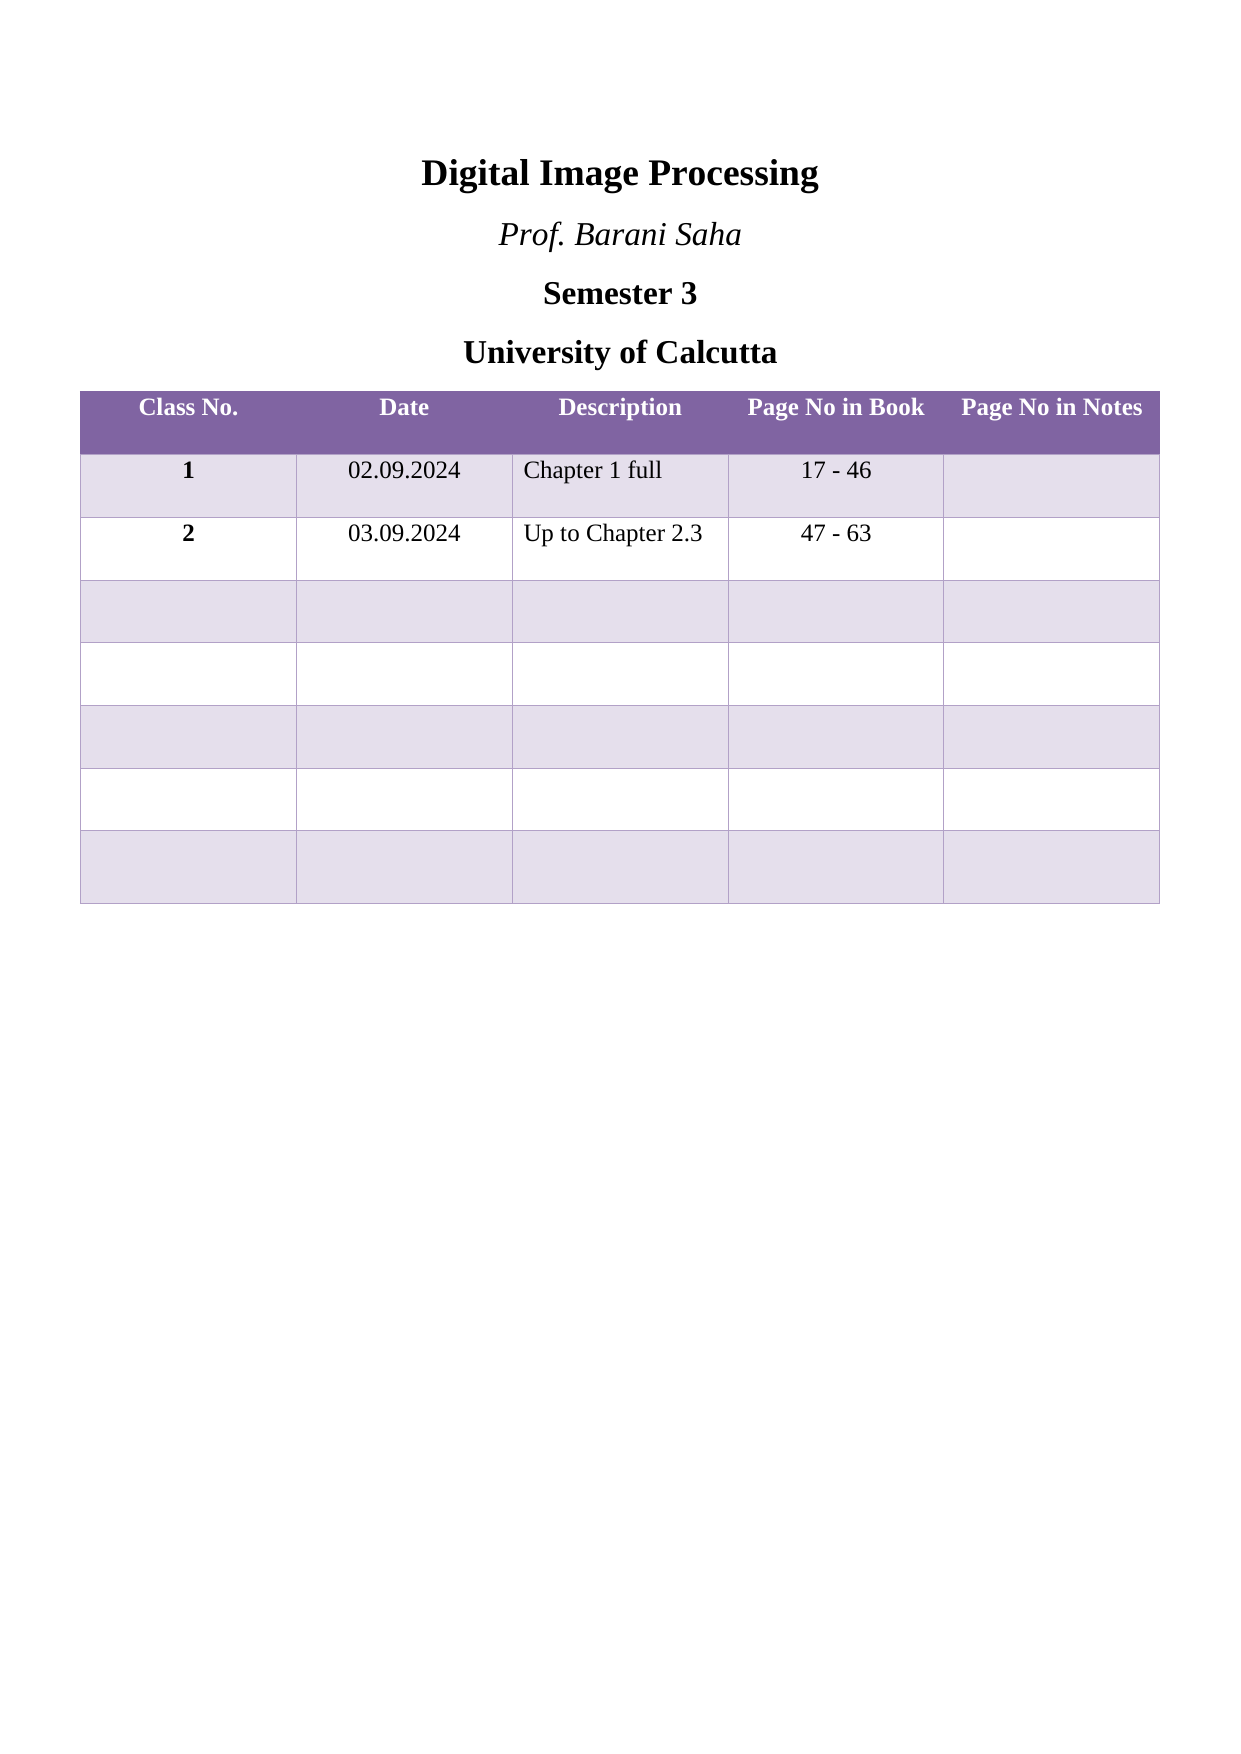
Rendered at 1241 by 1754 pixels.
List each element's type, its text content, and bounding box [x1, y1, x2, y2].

table_cell [944, 581, 1159, 642]
table_cell [944, 518, 1159, 579]
table_cell [729, 581, 943, 642]
table_cell 03.09.2024 [297, 518, 512, 579]
table_header Class No. [81, 393, 296, 454]
table_cell [81, 581, 296, 642]
table_cell [944, 643, 1159, 705]
table_header Date [297, 393, 512, 454]
table_cell [729, 831, 943, 903]
table_cell Chapter 1 full [513, 455, 728, 517]
table_cell [944, 831, 1159, 903]
table_cell 2 [81, 518, 296, 579]
text Semester 3 [150, 273, 1090, 311]
table_cell [513, 769, 728, 830]
table_header Description [513, 393, 728, 454]
table_cell [729, 706, 943, 768]
table_cell [81, 769, 296, 830]
table_cell [729, 769, 943, 830]
table_cell [81, 643, 296, 705]
table_cell [944, 706, 1159, 768]
text University of Calcutta [150, 332, 1090, 371]
table_cell [513, 581, 728, 642]
table_cell [81, 706, 296, 768]
table_cell [297, 581, 512, 642]
table_cell 47 - 63 [729, 518, 943, 579]
table_cell 02.09.2024 [297, 455, 512, 517]
table_cell [297, 706, 512, 768]
table_cell [513, 643, 728, 705]
text Prof. Barani Saha [150, 214, 1090, 252]
table_cell [297, 769, 512, 830]
table_cell [297, 643, 512, 705]
table_cell [513, 831, 728, 903]
table_cell [513, 706, 728, 768]
table_cell [729, 643, 943, 705]
table_cell [81, 831, 296, 903]
table_cell [944, 769, 1159, 830]
table_cell Up to Chapter 2.3 [513, 518, 728, 579]
table_cell [297, 831, 512, 903]
table_cell [944, 455, 1159, 517]
table_cell 17 - 46 [729, 455, 943, 517]
table_cell 1 [81, 455, 296, 517]
table_header Page No in Book [729, 393, 943, 454]
table_header Page No in Notes [944, 393, 1159, 454]
text Digital Image Processing [150, 150, 1090, 193]
